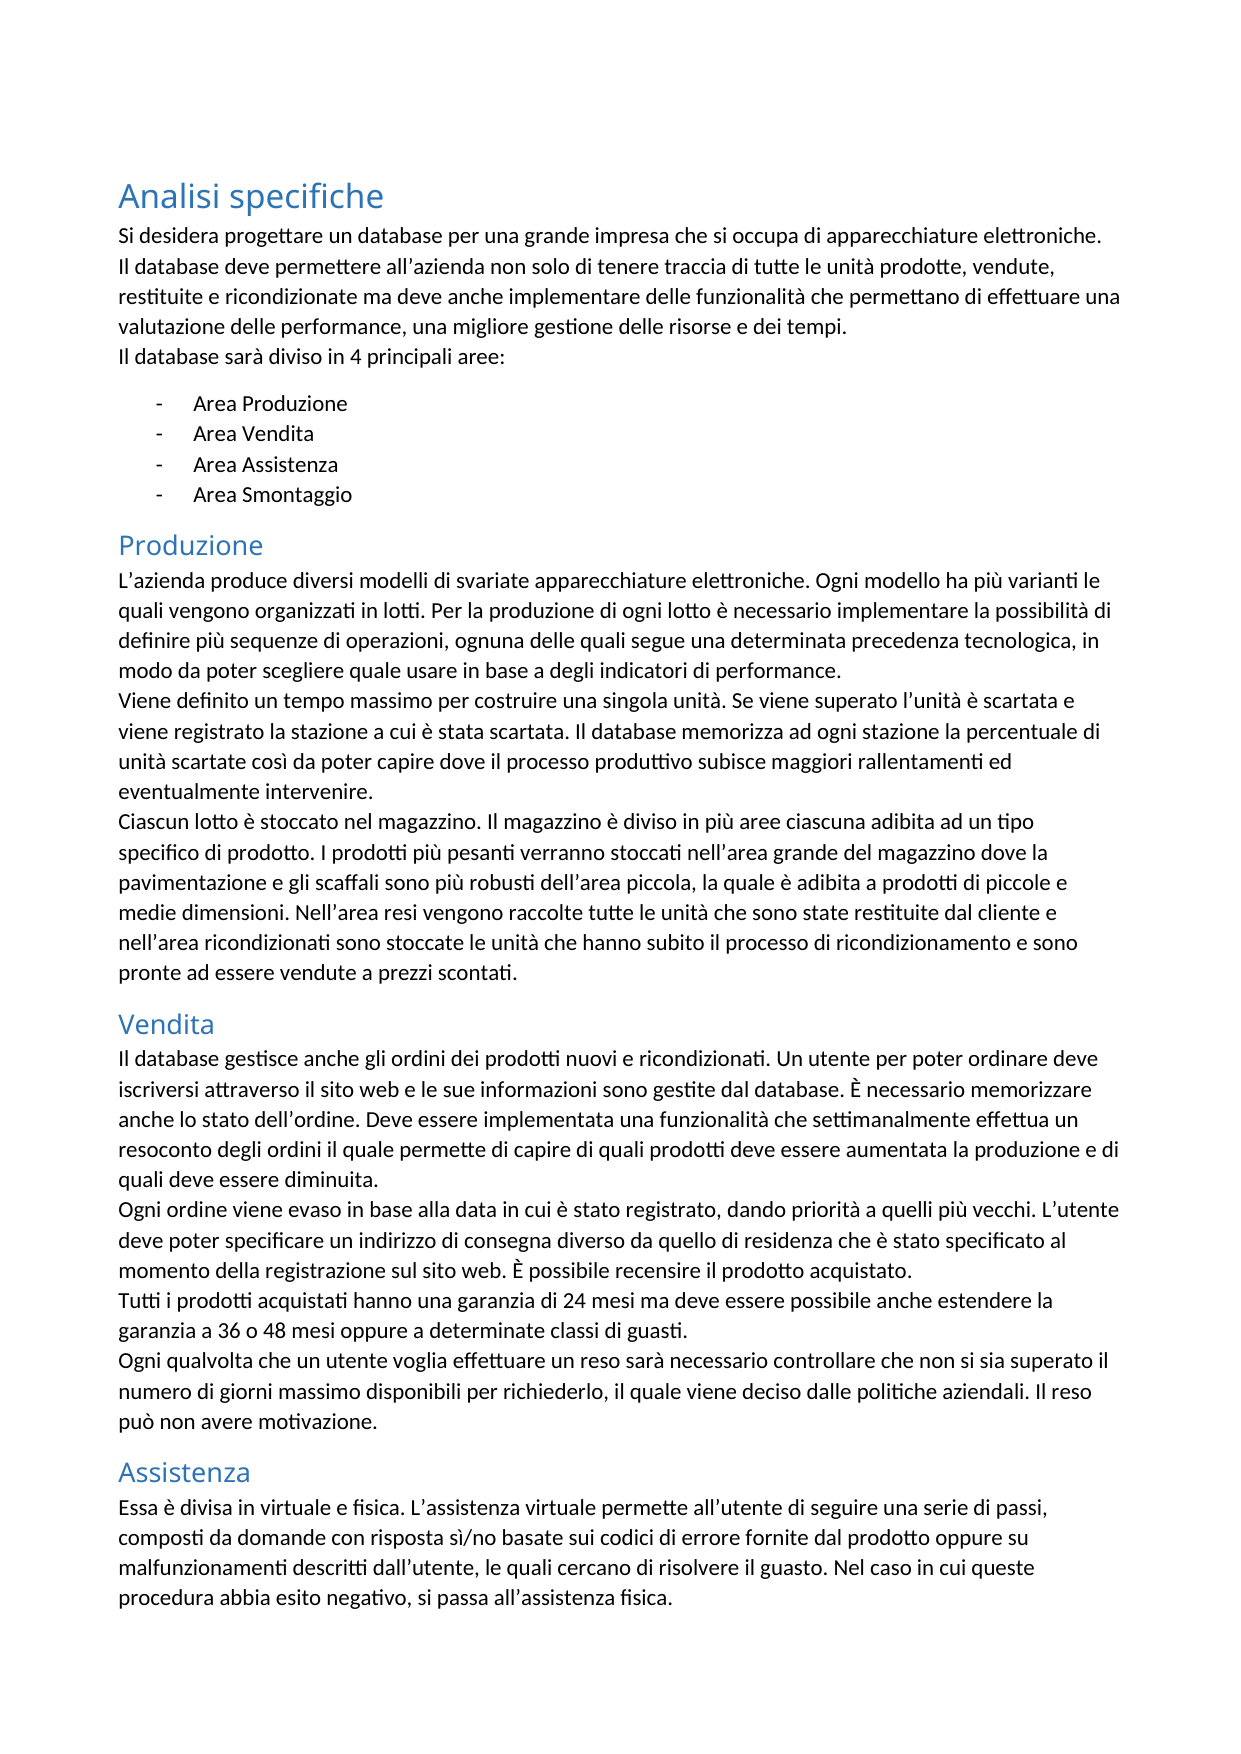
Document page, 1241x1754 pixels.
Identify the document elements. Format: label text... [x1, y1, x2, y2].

list Area Produzione [156, 389, 1122, 417]
text Produzione L’azienda produce diversi modelli di svariate apparecchiature elettroniche. Ogni modello ha più varianti le quali vengono organizzati in lotti. Per la produzione di ogni lotto è necessario implementare la possibilità di definire più sequenze di operazioni, ognuna delle quali segue una determinata precedenza tecnologica, in modo da poter scegliere quale usare in base a degli indicatori di performance. Viene definito un tempo massimo per costruire una singola unità. Se viene superato l’unità è scartata e viene registrato la stazione a cui è stata scartata. Il database memorizza ad ogni stazione la percentuale di unità scartate così da poter capire dove il processo produttivo subisce maggiori rallentamenti ed eventualmente intervenire. Ciascun lotto è stoccato nel magazzino. Il magazzino è diviso in più aree ciascuna adibita ad un tipo specifico di prodotto. I prodotti più pesanti verranno stoccati nell’area grande del magazzino dove la pavimentazione e gli scaffali sono più robusti dell’area piccola, la quale è adibita a prodotti di piccole e medie dimensioni. Nell’area resi vengono raccolte tutte le unità che sono state restituite dal cliente e nell’area ricondizionati sono stoccate le unità che hanno subito il processo di ricondizionamento e sono pronte ad essere vendute a prezzi scontati. [118, 527, 1122, 987]
list Area Smontaggio [156, 480, 1122, 508]
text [118, 1454, 1122, 1612]
list Area Vendita [156, 419, 1122, 447]
text Si desidera progettare un database per una grande impresa che si occupa di apparecchiature elettroniche. Il database deve permettere all’azienda non solo di tenere traccia di tutte le unità prodotte, vendute, restituite e ricondizionate ma deve anche implementare delle funzionalità che permettano di effettuare una valutazione delle performance, una migliore gestione delle risorse e dei tempi. Il database sarà diviso in 4 principali aree: [118, 222, 1122, 370]
list Area Assistenza [156, 450, 1122, 478]
text Vendita Il database gestisce anche gli ordini dei prodotti nuovi e ricondizionati. Un utente per poter ordinare deve iscriversi attraverso il sito web e le sue informazioni sono gestite dal database. È necessario memorizzare anche lo stato dell’ordine. Deve essere implementata una funzionalità che settimanalmente effettua un resoconto degli ordini il quale permette di capire di quali prodotti deve essere aumentata la produzione e di quali deve essere diminuita. Ogni ordine viene evaso in base alla data in cui è stato registrato, dando priorità a quelli più vecchi. L’utente deve poter specificare un indirizzo di consegna diverso da quello di residenza che è stato specificato al momento della registrazione sul sito web. È possibile recensire il prodotto acquistato. Tutti i prodotti acquistati hanno una garanzia di 24 mesi ma deve essere possibile anche estendere la garanzia a 36 o 48 mesi oppure a determinate classi di guasti. Ogni qualvolta che un utente voglia effettuare un reso sarà necessario controllare che non si sia superato il numero di giorni massimo disponibili per richiederlo, il quale viene deciso dalle politiche aziendali. Il reso può non avere motivazione. [118, 1005, 1122, 1435]
subtitle Analisi specifiche [118, 173, 1122, 218]
